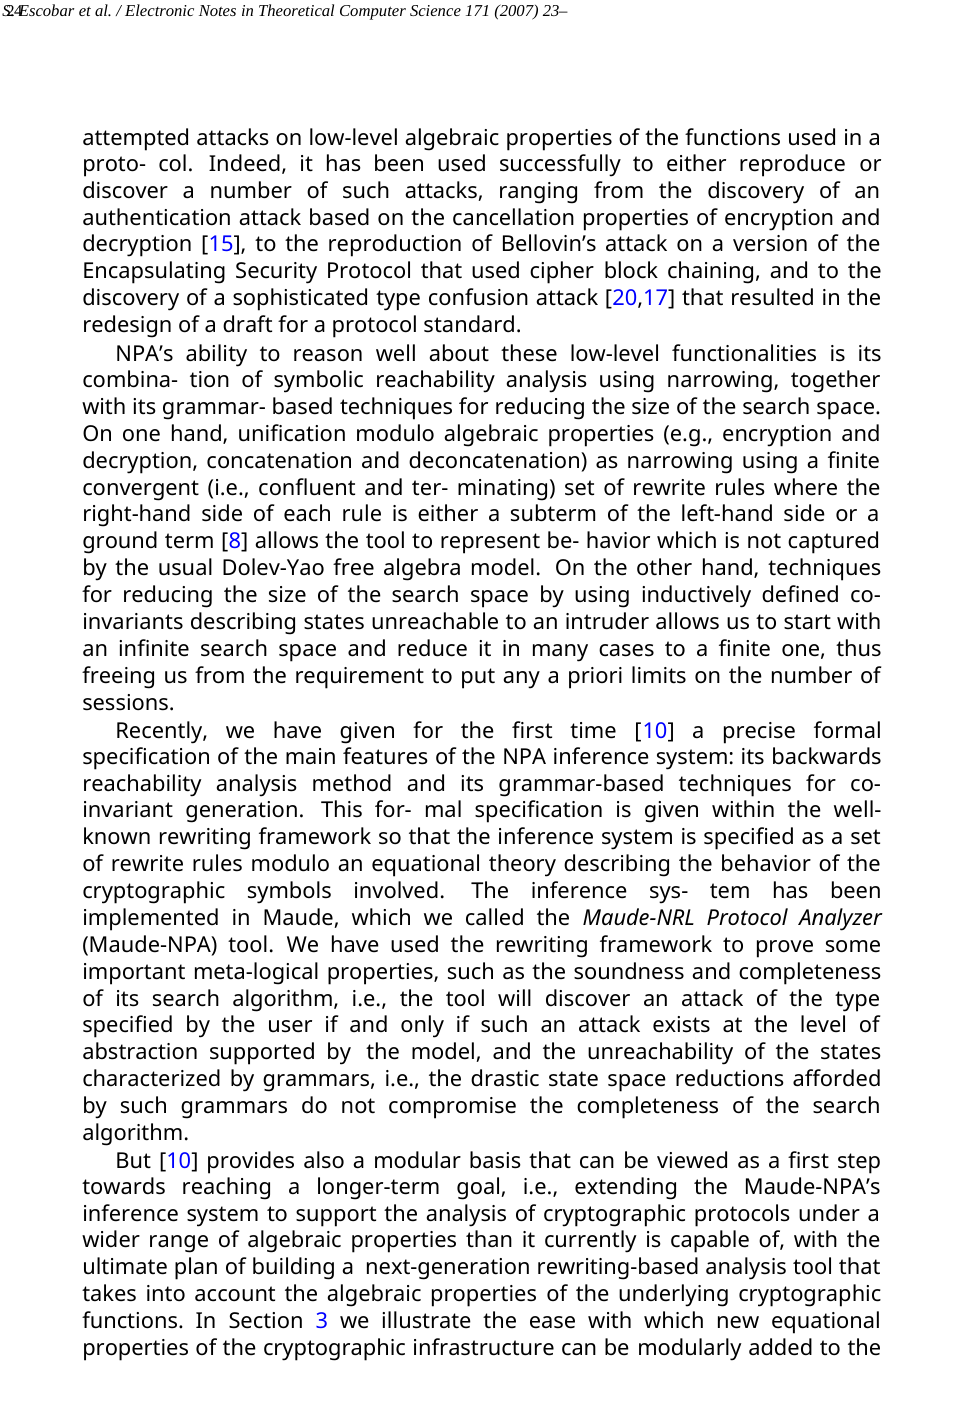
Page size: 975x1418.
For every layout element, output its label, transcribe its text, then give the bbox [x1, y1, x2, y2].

text Recently, we have given for the first time [10] a precise formal specification of the main features of the NPA inference system: its backwards reachability analysis method and its grammar-based techniques for co-invariant generation. This for- mal specification is given within the well-known rewriting framework so that the inference system is specified as a set of rewrite rules modulo an equational theory describing the behavior of the cryptographic symbols involved. The inference sys- tem has been implemented in Maude, which we called the Maude-NRL Protocol Analyzer (Maude-NPA) tool. We have used the rewriting framework to prove some important meta-logical properties, such as the soundness and completeness of its search algorithm, i.e., the tool will discover an attack of the type specified by the user if and only if such an attack exists at the level of abstraction supported by the model, and the unreachability of the states characterized by grammars, i.e., the drastic state space reductions afforded by such grammars do not compromise the completeness of the search algorithm. [82, 717, 882, 1147]
text NPA’s ability to reason well about these low-level functionalities is its combina- tion of symbolic reachability analysis using narrowing, together with its grammar- based techniques for reducing the size of the search space. On one hand, unification modulo algebraic properties (e.g., encryption and decryption, concatenation and deconcatenation) as narrowing using a finite convergent (i.e., confluent and ter- minating) set of rewrite rules where the right-hand side of each rule is either a subterm of the left-hand side or a ground term [8] allows the tool to represent be- havior which is not captured by the usual Dolev-Yao free algebra model. On the other hand, techniques for reducing the size of the search space by using inductively defined co-invariants describing states unreachable to an intruder allows us to start with an infinite search space and reduce it in many cases to a finite one, thus freeing us from the requirement to put any a priori limits on the number of sessions. [82, 340, 881, 716]
text attempted attacks on low-level algebraic properties of the functions used in a proto- col. Indeed, it has been used successfully to either reproduce or discover a number of such attacks, ranging from the discovery of an authentication attack based on the cancellation properties of encryption and decryption [15], to the reproduction of Bellovin’s attack on a version of the Encapsulating Security Protocol that used cipher block chaining, and to the discovery of a sophisticated type confusion attack [20,17] that resulted in the redesign of a draft for a protocol standard. [82, 124, 881, 339]
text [82, 1147, 881, 1362]
